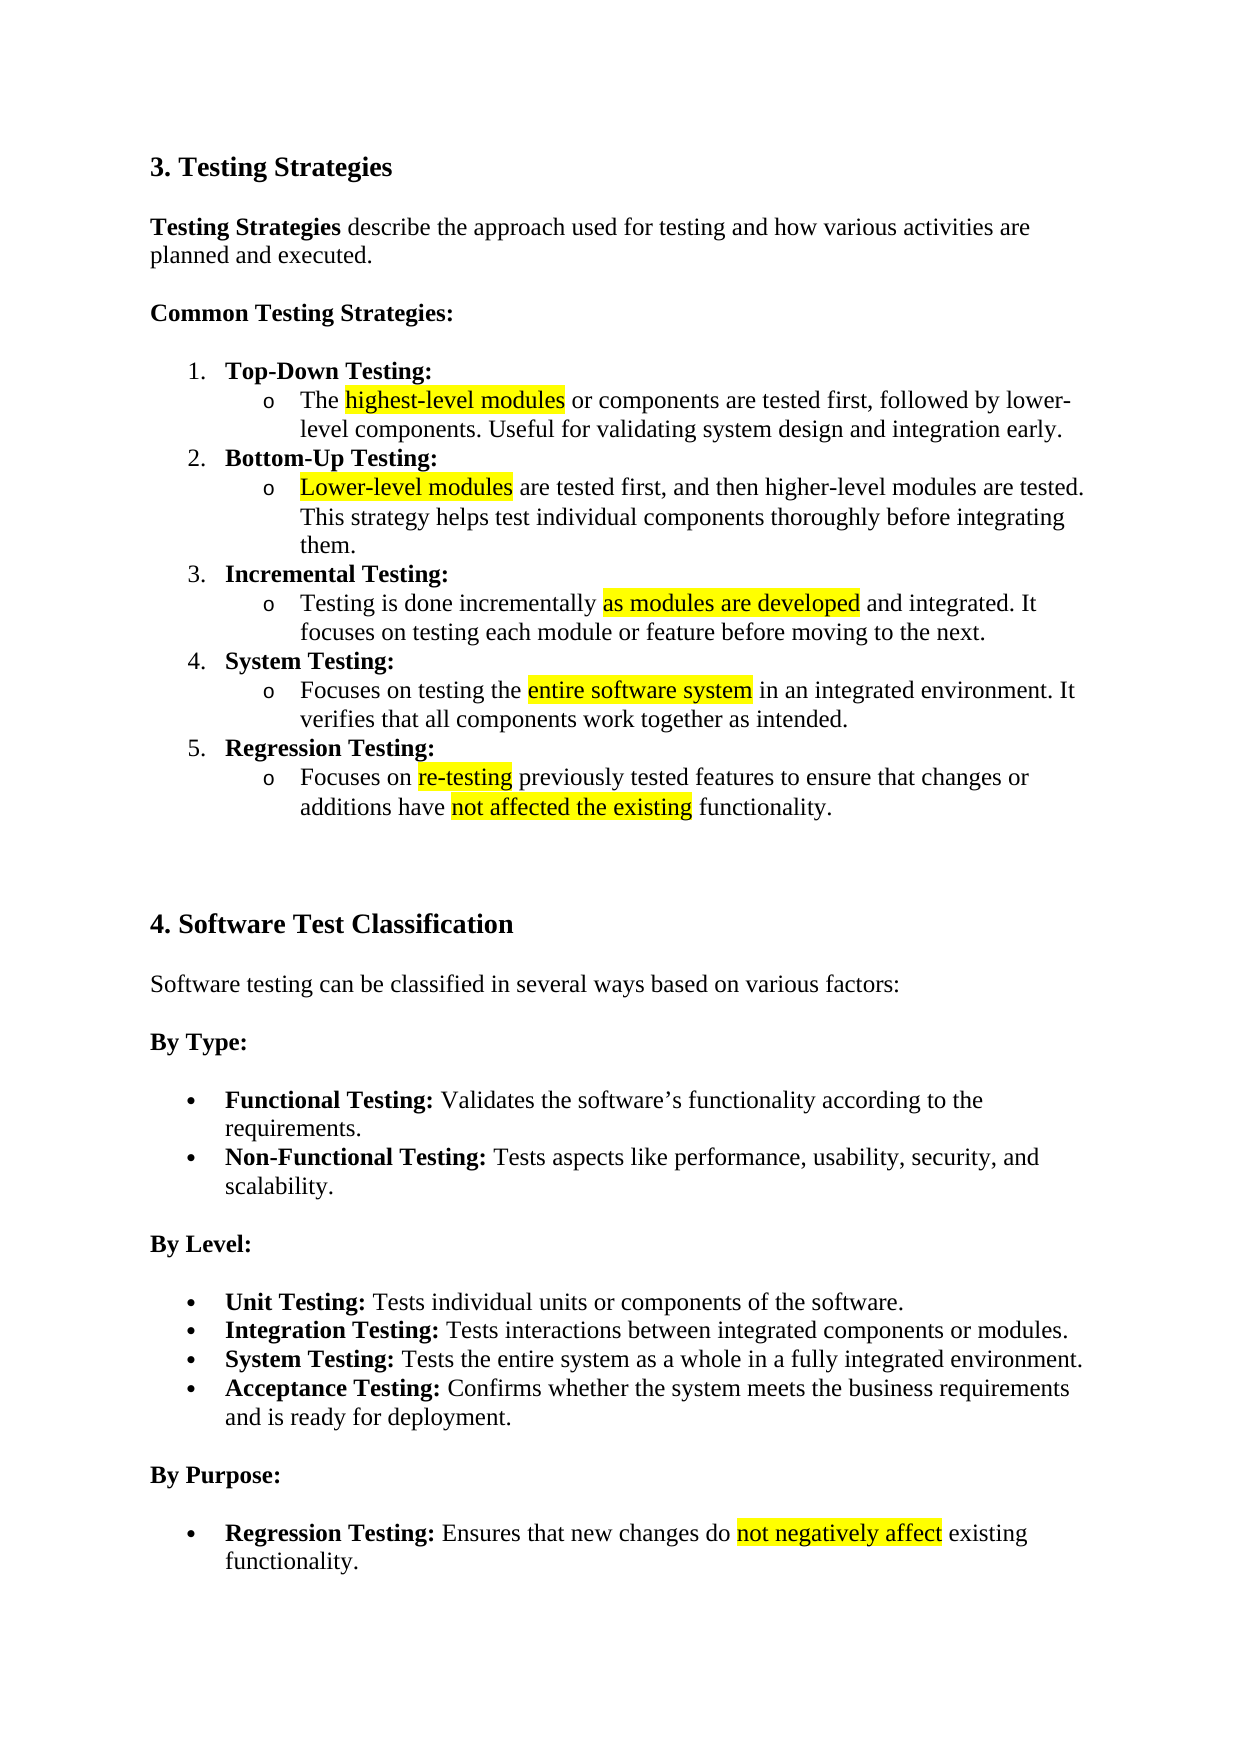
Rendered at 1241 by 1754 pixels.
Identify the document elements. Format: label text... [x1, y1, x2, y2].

text Common Testing Strategies: [150, 298, 1090, 327]
list Unit Testing: Tests individual units or components of the software. [187, 1287, 1090, 1316]
list System Testing: Tests the entire system as a whole in a fully integrated environment. [187, 1344, 1090, 1373]
list Testing is done incrementally as modules are developed and integrated. It focuses on testing each module or feature before moving to the next. [262, 588, 1090, 646]
list Bottom-Up Testing: [187, 443, 1090, 472]
text By Level: [150, 1229, 1090, 1258]
list Lower-level modules are tested first, and then higher-level modules are tested. This strategy helps test individual components thoroughly before integrating them. [262, 472, 1090, 559]
text Software testing can be classified in several ways based on various factors: [150, 969, 1090, 998]
text By Type: [150, 1027, 1090, 1056]
list Integration Testing: Tests interactions between integrated components or modules. [187, 1316, 1090, 1344]
list Focuses on re-testing previously tested features to ensure that changes or additions have not affected the existing functionality. [262, 762, 1090, 820]
text By Purpose: [150, 1460, 1090, 1488]
text Testing Strategies describe the approach used for testing and how various activities are planned and executed. [150, 212, 1090, 269]
list Incremental Testing: [187, 559, 1090, 588]
list Non-Functional Testing: Tests aspects like performance, usability, security, and scalability. [187, 1142, 1090, 1200]
list Functional Testing: Validates the software’s functionality according to the requirements. [187, 1085, 1090, 1142]
list Focuses on testing the entire software system in an integrated environment. It verifies that all components work together as intended. [262, 675, 1090, 733]
list Regression Testing: [187, 733, 1090, 762]
text 3. Testing Strategies [150, 150, 1090, 182]
list The highest-level modules or components are tested first, followed by lower-level components. Useful for validating system design and integration early. [262, 385, 1090, 443]
list Top-Down Testing: [187, 356, 1090, 385]
list Acceptance Testing: Confirms whether the system meets the business requirements and is ready for deployment. [187, 1373, 1090, 1431]
text 4. Software Test Classification [150, 907, 1090, 940]
list Regression Testing: Ensures that new changes do not negatively affect existing functionality. [187, 1518, 1090, 1575]
list System Testing: [187, 646, 1090, 675]
